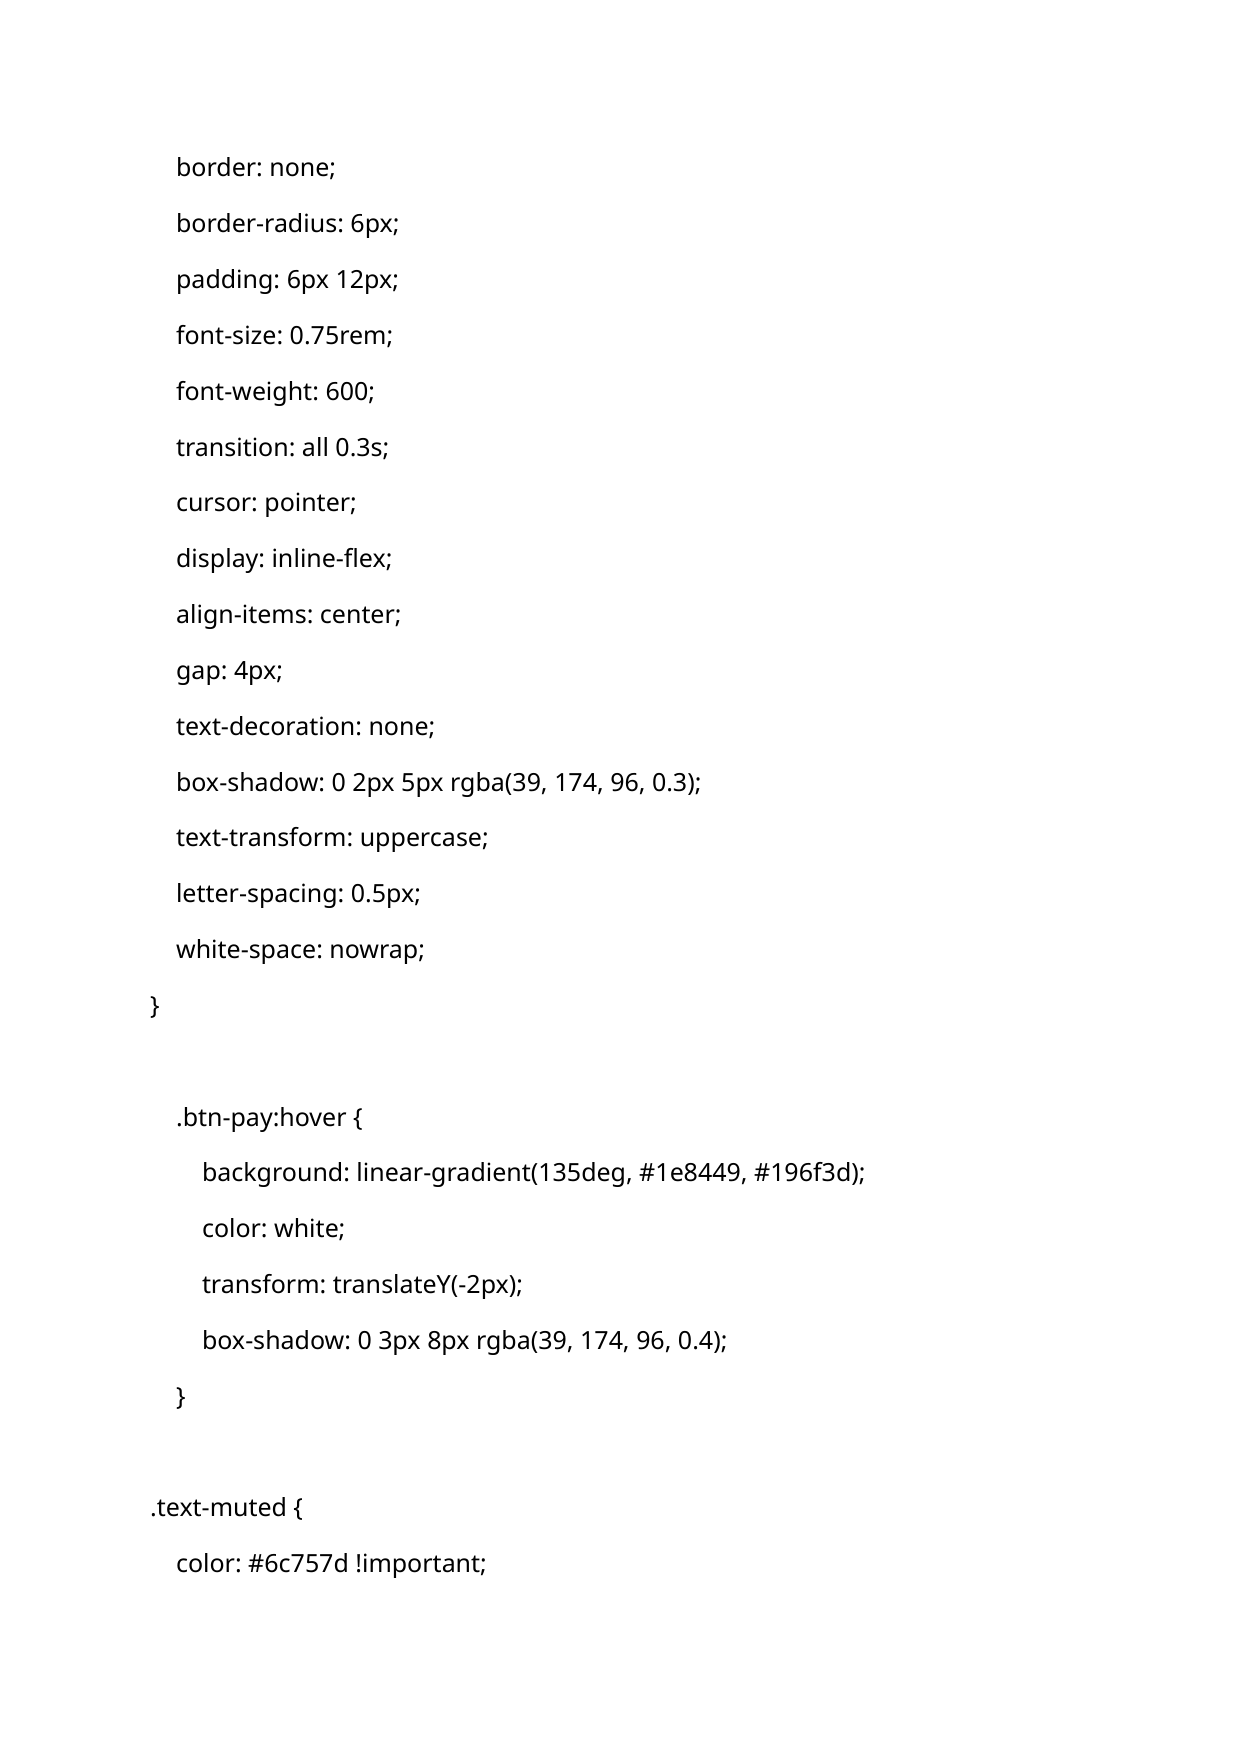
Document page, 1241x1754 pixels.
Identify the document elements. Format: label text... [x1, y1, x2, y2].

text align-items: center; [150, 597, 1090, 631]
text border-radius: 6px; [150, 206, 1090, 240]
text white-space: nowrap; [150, 932, 1090, 966]
text .btn-pay:hover { [150, 1099, 1090, 1133]
text transform: translateY(-2px); [150, 1267, 1090, 1301]
text text-decoration: none; [150, 708, 1090, 742]
text text-transform: uppercase; [150, 820, 1090, 854]
text box-shadow: 0 3px 8px rgba(39, 174, 96, 0.4); [150, 1322, 1090, 1357]
text padding: 6px 12px; [150, 262, 1090, 296]
text letter-spacing: 0.5px; [150, 876, 1090, 910]
text } [150, 1378, 1090, 1412]
text cursor: pointer; [150, 485, 1090, 519]
text color: white; [150, 1211, 1090, 1245]
text border: none; [150, 150, 1090, 184]
text display: inline-flex; [150, 541, 1090, 575]
text } [150, 987, 1090, 1022]
text font-size: 0.75rem; [150, 317, 1090, 352]
text color: #6c757d !important; [150, 1546, 1090, 1580]
text transition: all 0.3s; [150, 429, 1090, 463]
text gap: 4px; [150, 652, 1090, 687]
text font-weight: 600; [150, 373, 1090, 407]
text box-shadow: 0 2px 5px rgba(39, 174, 96, 0.3); [150, 764, 1090, 798]
text .text-muted { [150, 1490, 1090, 1524]
text background: linear-gradient(135deg, #1e8449, #196f3d); [150, 1155, 1090, 1189]
